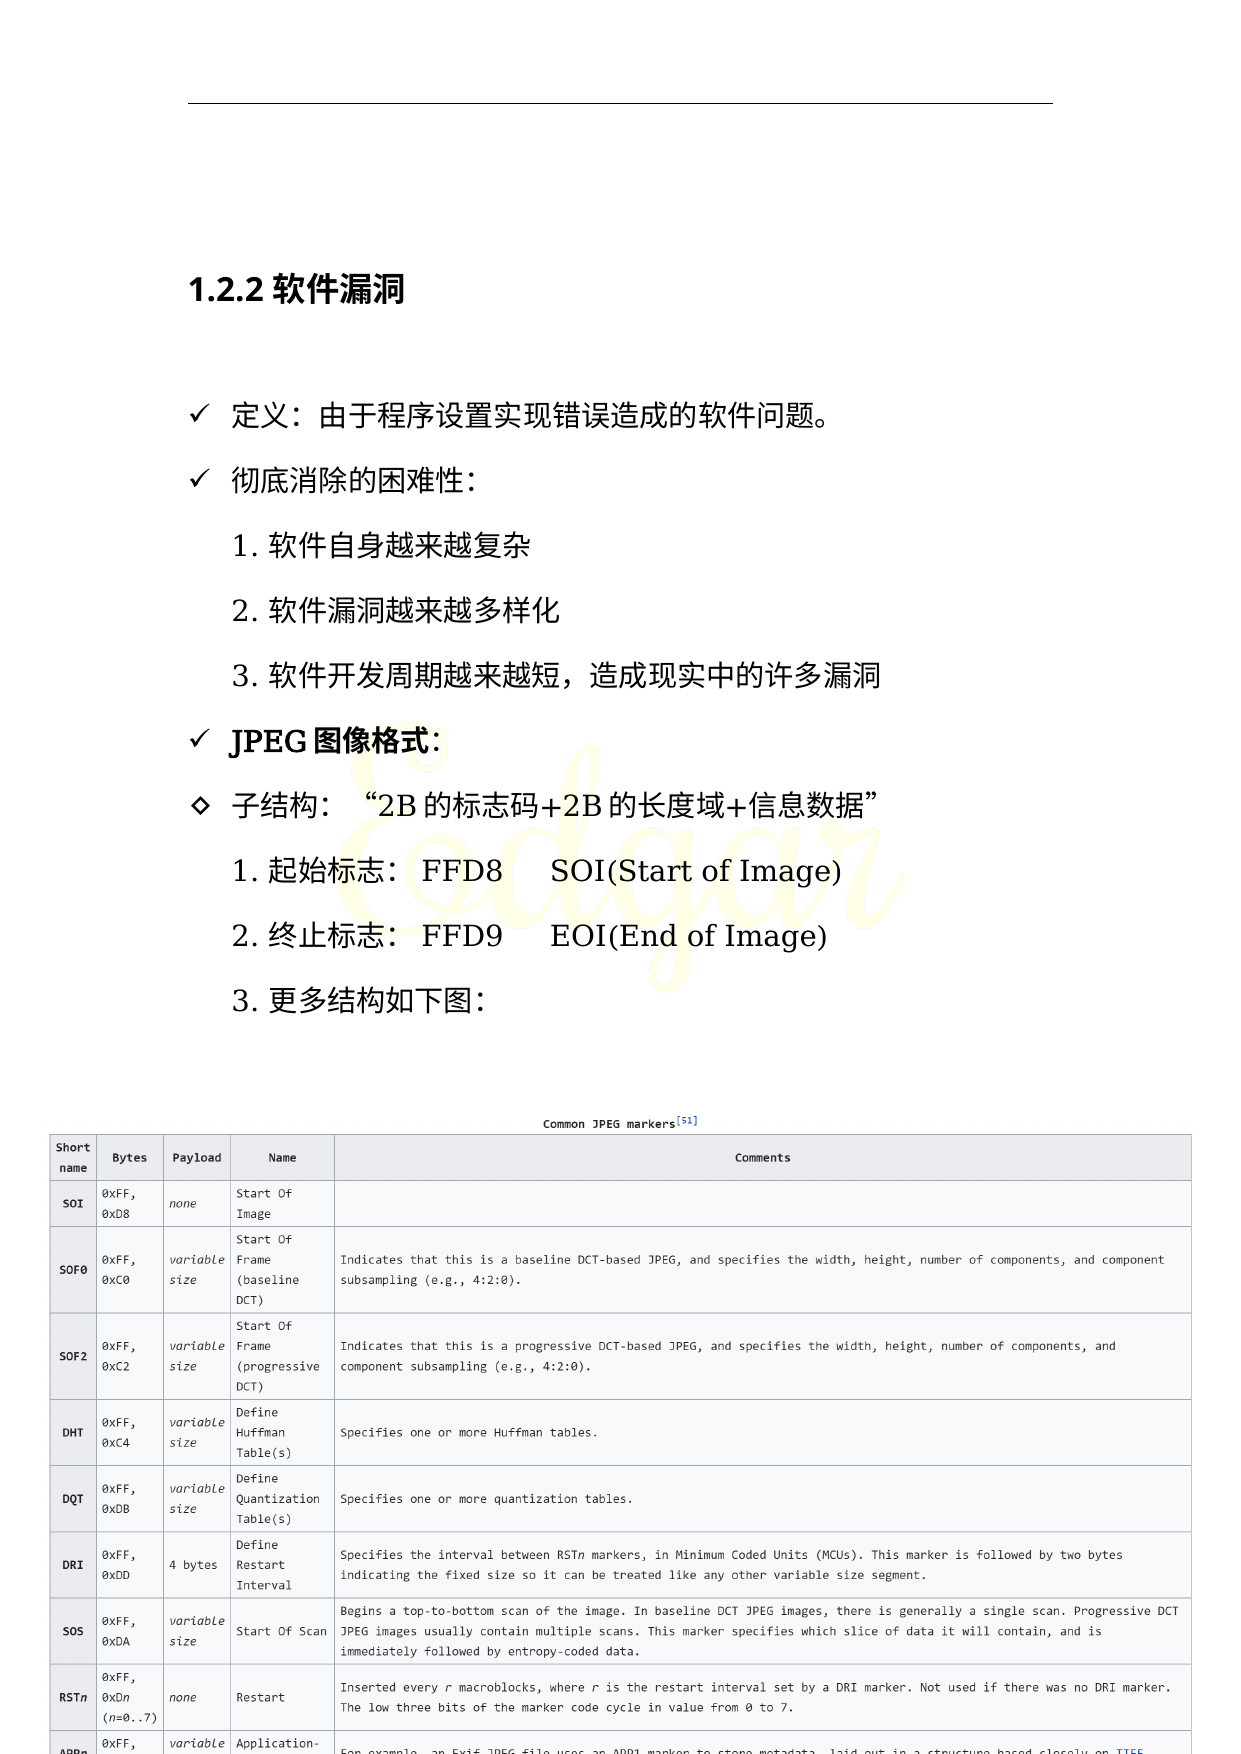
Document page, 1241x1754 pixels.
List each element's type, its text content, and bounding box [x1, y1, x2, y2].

picture [38, 1104, 1206, 1754]
subtitle 1.2.2 软件漏洞 [187, 254, 1053, 319]
list JPEG图像格式： [187, 706, 1053, 771]
list 彻底消除的困难性： [187, 446, 1053, 511]
list 软件漏洞越来越多样化 [231, 576, 1053, 641]
list 起始标志： FFD8 SOI(Start of Image) [231, 836, 1053, 901]
list 子结构：“2B的标志码+2B的长度域+信息数据” [187, 771, 1053, 836]
list 软件开发周期越来越短，造成现实中的许多漏洞 [231, 641, 1053, 706]
list 终止标志： FFD9 EOI(End of Image) [231, 901, 1053, 966]
list 定义：由于程序设置实现错误造成的软件问题。 [187, 381, 1053, 446]
list 软件自身越来越复杂 [231, 511, 1053, 576]
list 更多结构如下图： [231, 966, 1053, 1031]
